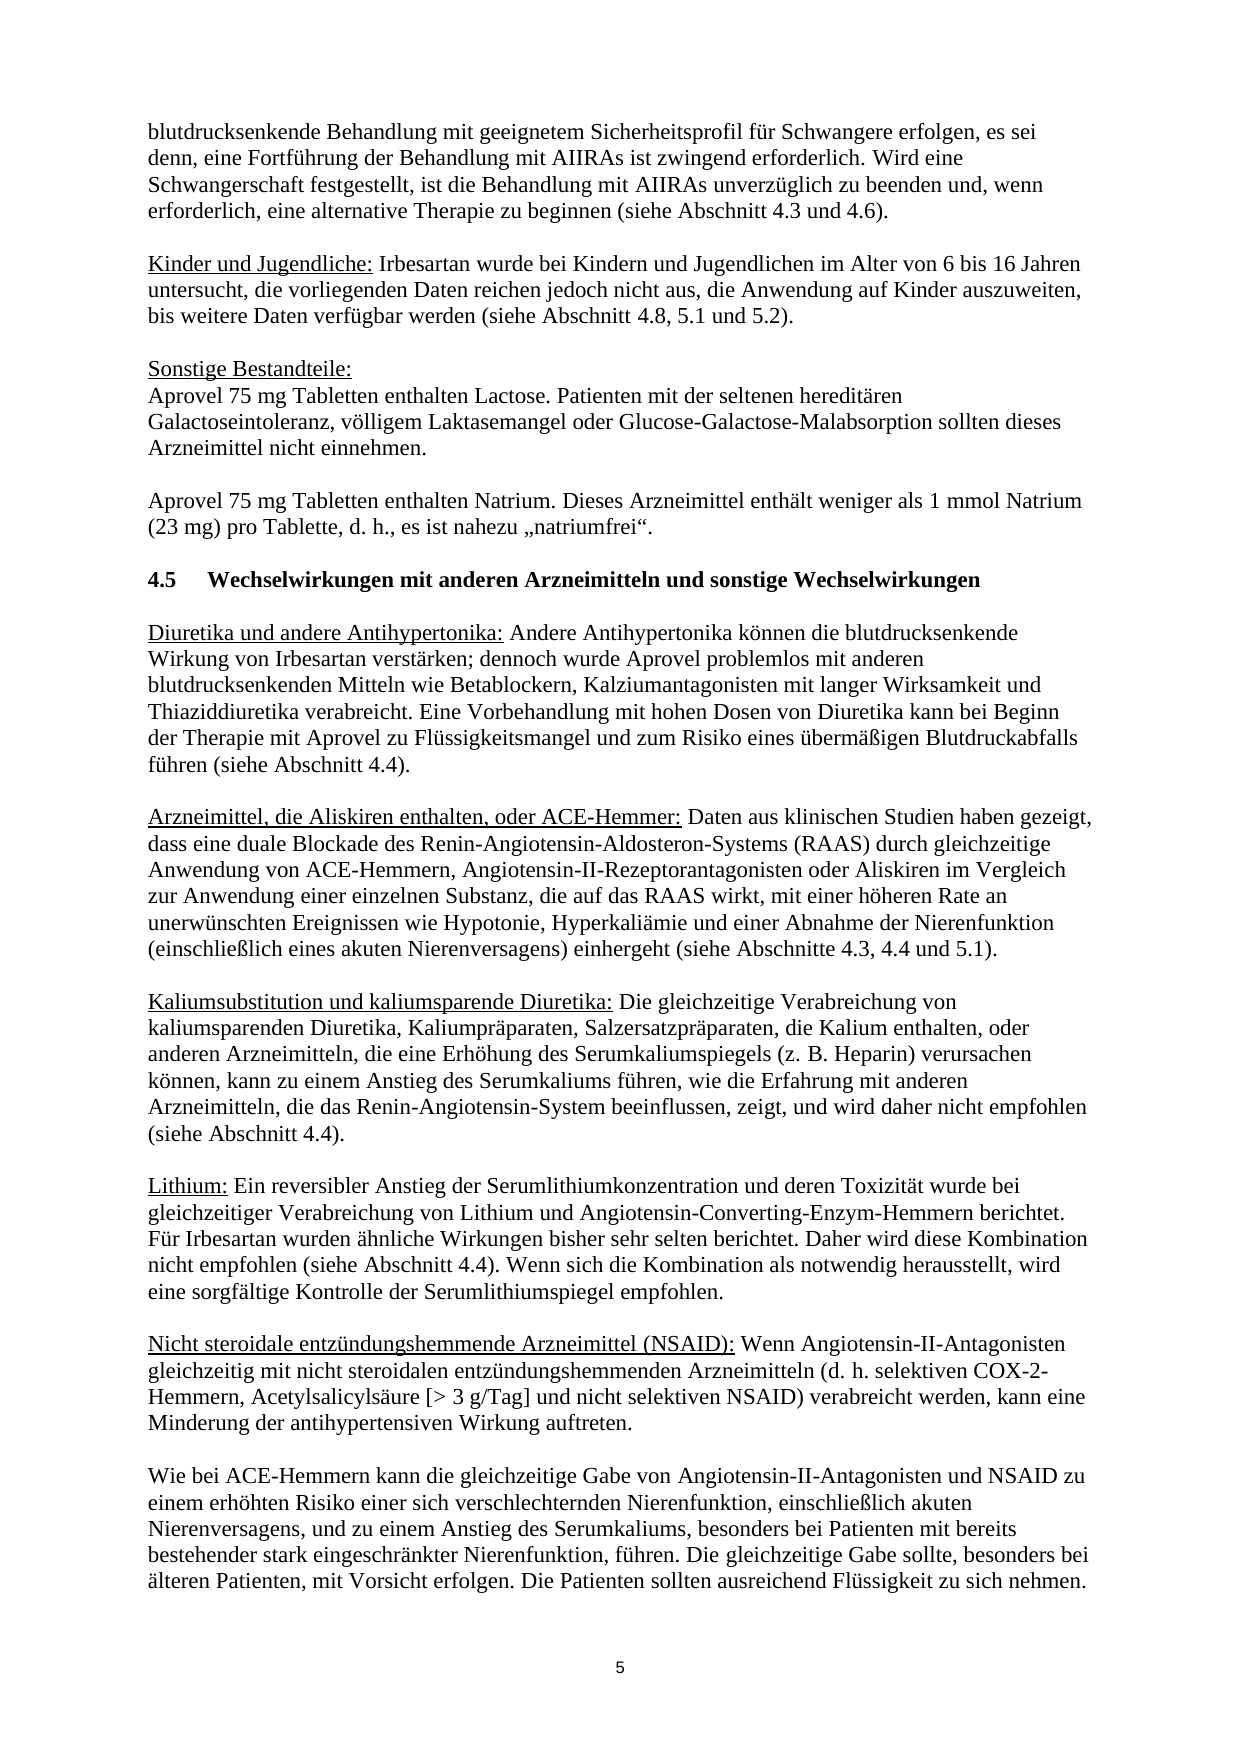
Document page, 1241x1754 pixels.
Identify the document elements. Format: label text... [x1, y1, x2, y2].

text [148, 1462, 1092, 1594]
text Lithium: Ein reversibler Anstieg der Serumlithiumkonzentration und deren Toxizität wurde bei gleichzeitiger Verabreichung von Lithium und Angiotensin-Converting-Enzym-Hemmern berichtet. Für Irbesartan wurden ähnliche Wirkungen bisher sehr selten berichtet. Daher wird diese Kombination nicht empfohlen (siehe Abschnitt 4.4). Wenn sich die Kombination als notwendig herausstellt, wird eine sorgfältige Kontrolle der Serumlithiumspiegel empfohlen. [148, 1172, 1092, 1304]
text Nicht steroidale entzündungshemmende Arzneimittel (NSAID): Wenn Angiotensin-II-Antagonisten gleichzeitig mit nicht steroidalen entzündungshemmenden Arzneimitteln (d. h. selektiven COX-2-Hemmern, Acetylsalicylsäure [> 3 g/Tag] und nicht selektiven NSAID) verabreicht werden, kann eine Minderung der antihypertensiven Wirkung auftreten. [148, 1330, 1092, 1436]
text Arzneimittel, die Aliskiren enthalten, oder ACE-Hemmer: Daten aus klinischen Studien haben gezeigt, dass eine duale Blockade des Renin-Angiotensin-Aldosteron-Systems (RAAS) durch gleichzeitige Anwendung von ACE-Hemmern, Angiotensin-II-Rezeptorantagonisten oder Aliskiren im Vergleich zur Anwendung einer einzelnen Substanz, die auf das RAAS wirkt, mit einer höheren Rate an unerwünschten Ereignissen wie Hypotonie, Hyperkaliämie und einer Abnahme der Nierenfunktion (einschließlich eines akuten Nierenversagens) einhergeht (siehe Abschnitte 4.3, 4.4 und 5.1). [148, 803, 1092, 961]
text Aprovel 75 mg Tabletten enthalten Lactose. Patienten mit der seltenen hereditären Galactoseintoleranz, völligem Laktasemangel oder Glucose-Galactose-Malabsorption sollten dieses Arzneimittel nicht einnehmen. [148, 382, 1092, 461]
text Aprovel 75 mg Tabletten enthalten Natrium. Dieses Arzneimittel enthält weniger als 1 mmol Natrium (23 mg) pro Tablette, d. h., es ist nahezu „natriumfrei“. [148, 487, 1092, 540]
text Kinder und Jugendliche: Irbesartan wurde bei Kindern und Jugendlichen im Alter von 6 bis 16 Jahren untersucht, die vorliegenden Daten reichen jedoch nicht aus, die Anwendung auf Kinder auszuweiten, bis weitere Daten verfügbar werden (siehe Abschnitt 4.8, 5.1 und 5.2). [148, 250, 1092, 329]
subtitle 4.5 Wechselwirkungen mit anderen Arzneimitteln und sonstige Wechselwirkungen [148, 566, 1092, 592]
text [148, 118, 1092, 223]
text Diuretika und andere Antihypertonika: Andere Antihypertonika können die blutdrucksenkende Wirkung von Irbesartan verstärken; dennoch wurde Aprovel problemlos mit anderen blutdrucksenkenden Mitteln wie Betablockern, Kalziumantagonisten mit langer Wirksamkeit und Thiaziddiuretika verabreicht. Eine Vorbehandlung mit hohen Dosen von Diuretika kann bei Beginn der Therapie mit Aprovel zu Flüssigkeitsmangel und zum Risiko eines übermäßigen Blutdruckabfalls führen (siehe Abschnitt 4.4). [148, 619, 1092, 777]
text Sonstige Bestandteile: [148, 355, 1092, 382]
text Kaliumsubstitution und kaliumsparende Diuretika: Die gleichzeitige Verabreichung von kaliumsparenden Diuretika, Kaliumpräparaten, Salzersatzpräparaten, die Kalium enthalten, oder anderen Arzneimitteln, die eine Erhöhung des Serumkaliumspiegels (z. B. Heparin) verursachen können, kann zu einem Anstieg des Serumkaliums führen, wie die Erfahrung mit anderen Arzneimitteln, die das Renin-Angiotensin-System beeinflussen, zeigt, und wird daher nicht empfohlen (siehe Abschnitt 4.4). [148, 988, 1092, 1146]
